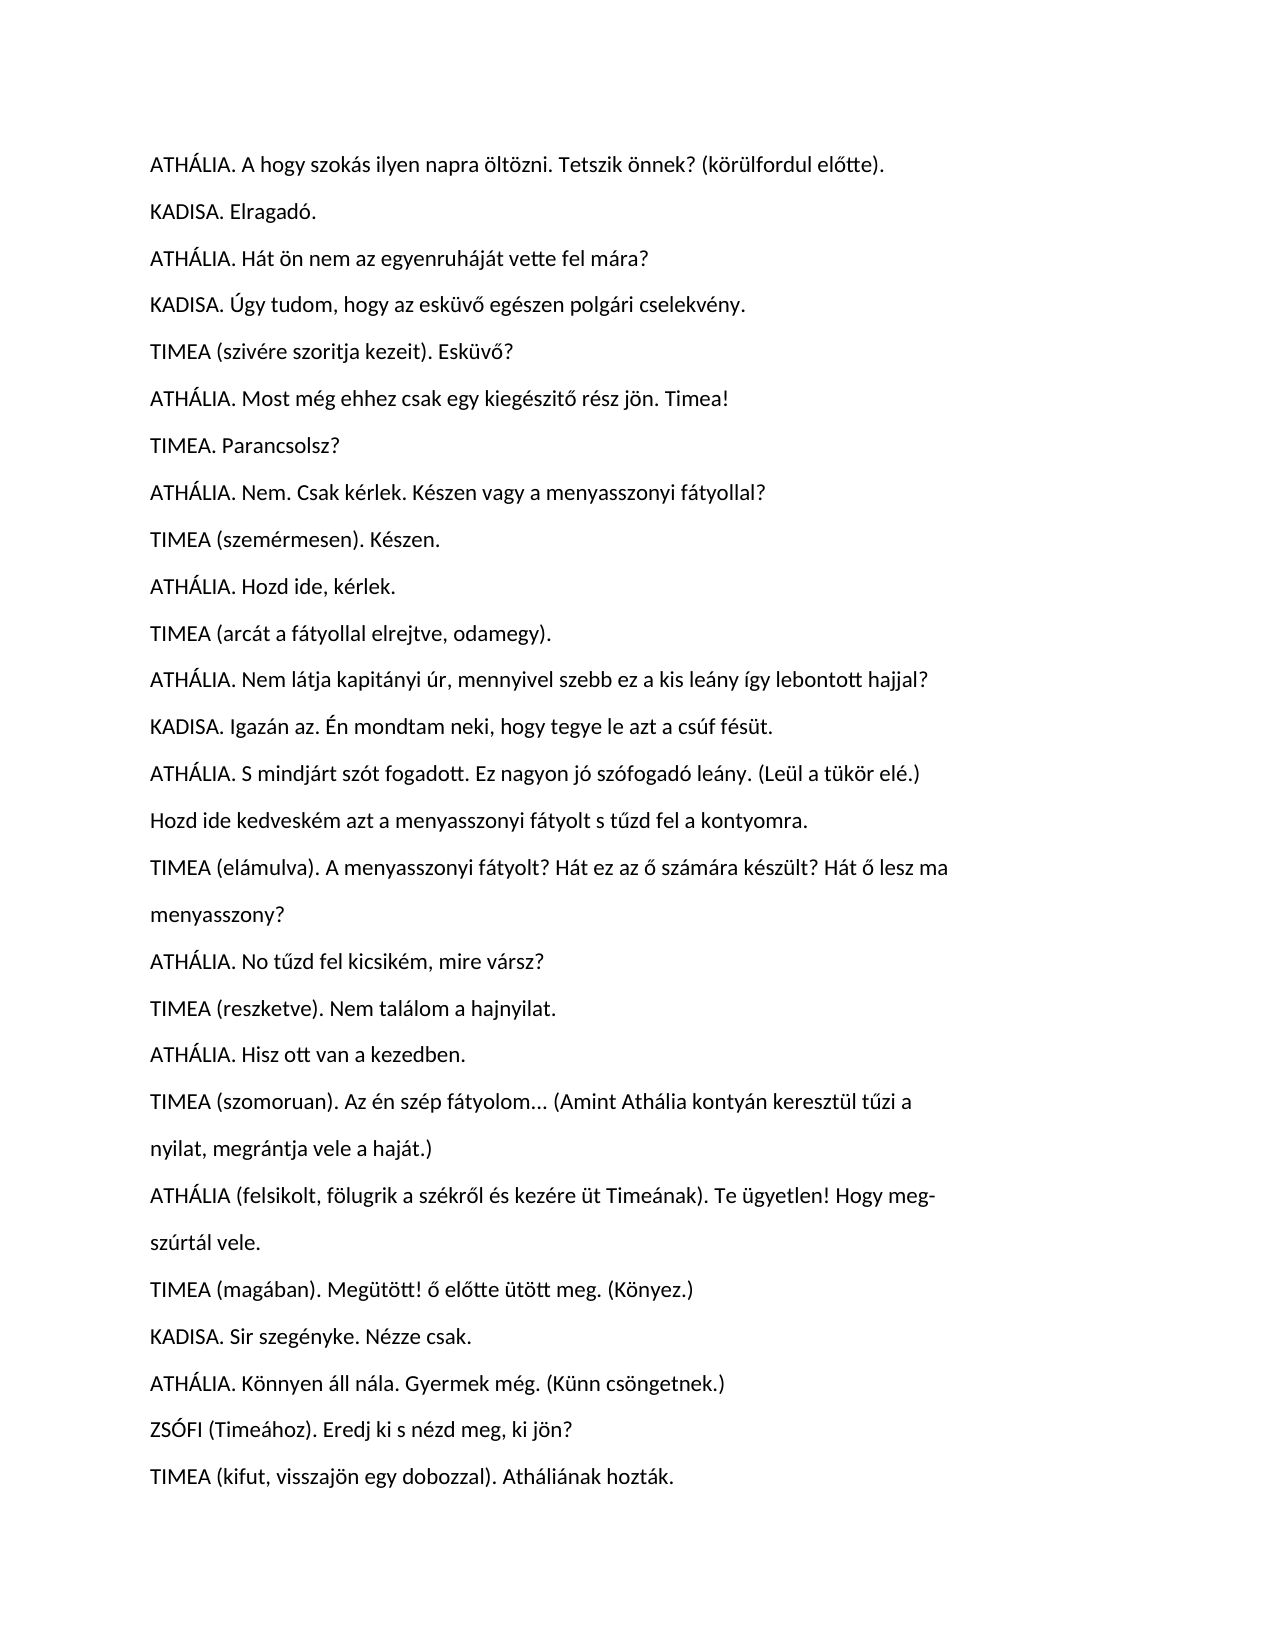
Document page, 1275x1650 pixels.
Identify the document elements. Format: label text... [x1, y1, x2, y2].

text KADISA. Igazán az. Én mondtam neki, hogy tegye le azt a csúf fésüt. [150, 712, 1125, 741]
text ATHÁLIA. Most még ehhez csak egy kiegészitő rész jön. Timea! [150, 384, 1125, 412]
text TIMEA (szomoruan). Az én szép fátyolom... (Amint Athália kontyán keresztül tűzi a [150, 1087, 1125, 1116]
text TIMEA (magában). Megütött! ő előtte ütött meg. (Könyez.) [150, 1275, 1125, 1303]
text KADISA. Sir szegényke. Nézze csak. [150, 1322, 1125, 1350]
text ATHÁLIA. Nem látja kapitányi úr, mennyivel szebb ez a kis leány így lebontott hajjal? [150, 666, 1125, 694]
text TIMEA. Parancsolsz? [150, 431, 1125, 459]
text ATHÁLIA. A hogy szokás ilyen napra öltözni. Tetszik önnek? (körülfordul előtte). [150, 150, 1125, 178]
text TIMEA (szivére szoritja kezeit). Esküvő? [150, 337, 1125, 366]
text ATHÁLIA. Könnyen áll nála. Gyermek még. (Künn csöngetnek.) [150, 1369, 1125, 1397]
text nyilat, megrántja vele a haját.) [150, 1134, 1125, 1162]
text ZSÓFI (Timeához). Eredj ki s nézd meg, ki jön? [150, 1416, 1125, 1444]
text ATHÁLIA. No tűzd fel kicsikém, mire vársz? [150, 947, 1125, 975]
text TIMEA (szemérmesen). Készen. [150, 525, 1125, 553]
text ATHÁLIA. Hozd ide, kérlek. [150, 572, 1125, 600]
text ATHÁLIA. S mindjárt szót fogadott. Ez nagyon jó szófogadó leány. (Leül a tükör elé.) [150, 759, 1125, 787]
text Hozd ide kedveském azt a menyasszonyi fátyolt s tűzd fel a kontyomra. [150, 806, 1125, 834]
text TIMEA (elámulva). A menyasszonyi fátyolt? Hát ez az ő számára készült? Hát ő lesz ma [150, 853, 1125, 881]
text KADISA. Elragadó. [150, 197, 1125, 225]
text KADISA. Úgy tudom, hogy az esküvő egészen polgári cselekvény. [150, 291, 1125, 319]
text ATHÁLIA (felsikolt, fölugrik a székről és kezére üt Timeának). Te ügyetlen! Hogy meg- [150, 1181, 1125, 1209]
text TIMEA (reszketve). Nem találom a hajnyilat. [150, 994, 1125, 1022]
text TIMEA (arcát a fátyollal elrejtve, odamegy). [150, 619, 1125, 647]
text ATHÁLIA. Hát ön nem az egyenruháját vette fel mára? [150, 244, 1125, 272]
text ATHÁLIA. Hisz ott van a kezedben. [150, 1041, 1125, 1069]
text ATHÁLIA. Nem. Csak kérlek. Készen vagy a menyasszonyi fátyollal? [150, 478, 1125, 506]
text TIMEA (kifut, visszajön egy dobozzal). Atháliának hozták. [150, 1462, 1125, 1491]
text menyasszony? [150, 900, 1125, 928]
text szúrtál vele. [150, 1228, 1125, 1256]
